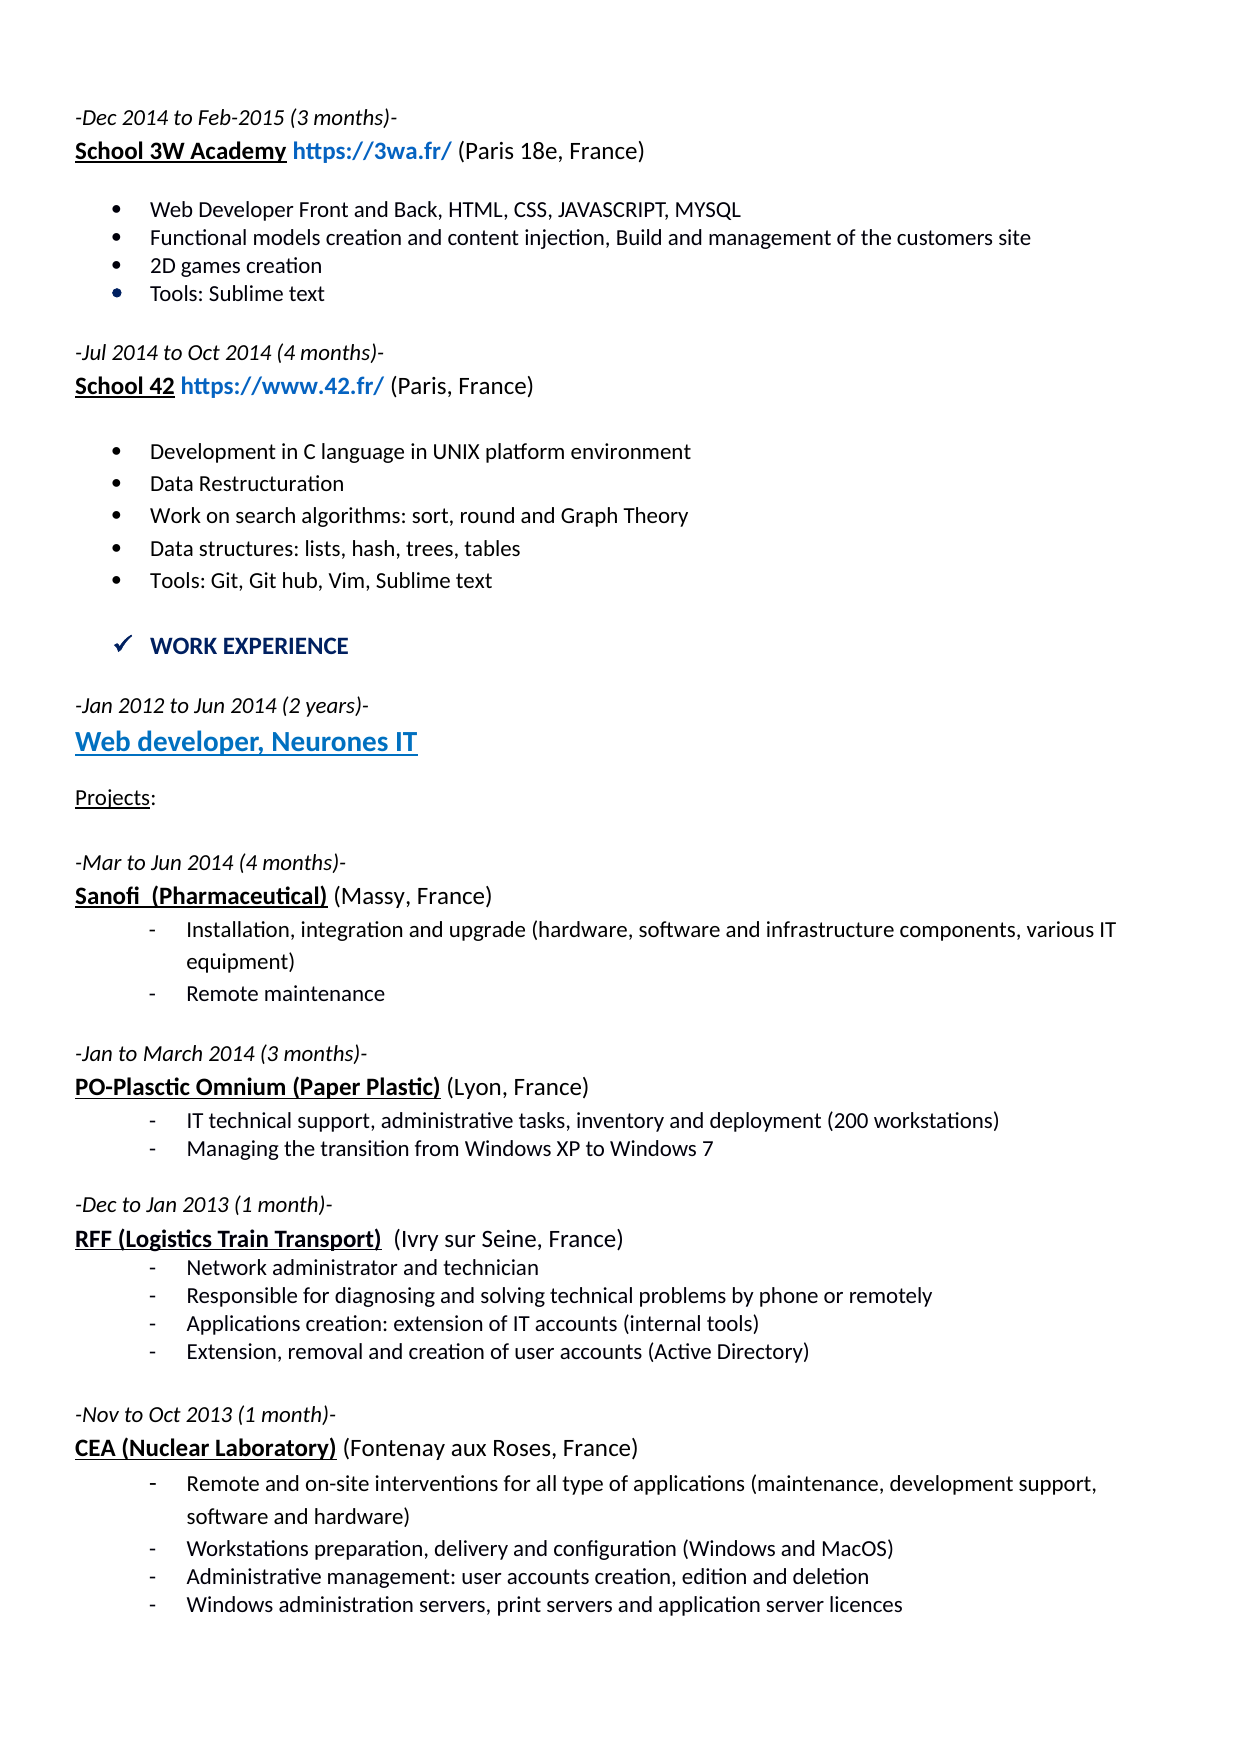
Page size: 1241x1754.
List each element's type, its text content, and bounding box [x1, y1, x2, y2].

text Sanofi (Pharmaceutical) (Massy, France) [75, 880, 1165, 910]
text -Nov to Oct 2013 (1 month)- [75, 1400, 1165, 1428]
text PO-Plasctic Omnium (Paper Plastic) (Lyon, France) [75, 1072, 1165, 1102]
list Tools: Sublime text [112, 279, 1165, 307]
list Development in C language in UNIX platform environment [112, 437, 1165, 465]
text -Dec to Jan 2013 (1 month)- [75, 1191, 1165, 1219]
text -Jan to March 2014 (3 months)- [75, 1039, 1165, 1067]
list Data Restructuration [112, 469, 1165, 497]
list Windows administration servers, print servers and application server licences [149, 1591, 1165, 1618]
list Remote and on-site interventions for all type of applications (maintenance, development support, software and hardware) [149, 1468, 1165, 1530]
text -Mar to Jun 2014 (4 months)- [75, 848, 1165, 876]
list Responsible for diagnosing and solving technical problems by phone or remotely [149, 1281, 1165, 1309]
list IT technical support, administrative tasks, inventory and deployment (200 workstations) [149, 1107, 1165, 1134]
text School 3W Academy https://3wa.fr/ (Paris 18e, France) [75, 135, 1165, 166]
text Projects: [75, 783, 1165, 811]
list Extension, removal and creation of user accounts (Active Directory) [149, 1337, 1165, 1365]
list Remote maintenance [148, 979, 1165, 1007]
list Applications creation: extension of IT accounts (internal tools) [149, 1309, 1165, 1337]
list Network administrator and technician [149, 1253, 1165, 1281]
list RFF (Logistics Train Transport) (Ivry sur Seine, France) [75, 1223, 1165, 1253]
text -Dec 2014 to Feb-2015 (3 months)- [75, 103, 1165, 131]
list Managing the transition from Windows XP to Windows 7 [149, 1134, 1165, 1163]
list Tools: Git, Git hub, Vim, Sublime text [112, 566, 1165, 594]
text -Jul 2014 to Oct 2014 (4 months)- [75, 338, 1165, 366]
list Workstations preparation, delivery and configuration (Windows and MacOS) [149, 1534, 1165, 1562]
list Web developer, Neurones IT [75, 723, 1165, 759]
list WORK EXPERIENCE [112, 630, 1165, 661]
list Data structures: lists, hash, trees, tables [112, 534, 1165, 562]
text -Jan 2012 to Jun 2014 (2 years)- [75, 691, 1165, 719]
list 2D games creation [112, 251, 1165, 279]
list Web Developer Front and Back, HTML, CSS, JAVASCRIPT, MYSQL [112, 195, 1165, 223]
list Installation, integration and upgrade (hardware, software and infrastructure components, various IT equipment) [148, 915, 1165, 975]
text School 42 https://www.42.fr/ (Paris, France) [75, 370, 1165, 401]
list Work on search algorithms: sort, round and Graph Theory [112, 502, 1165, 529]
list Functional models creation and content injection, Build and management of the customers site [112, 223, 1165, 251]
text CEA (Nuclear Laboratory) (Fontenay aux Roses, France) [75, 1433, 1165, 1463]
list Administrative management: user accounts creation, edition and deletion [149, 1562, 1165, 1591]
